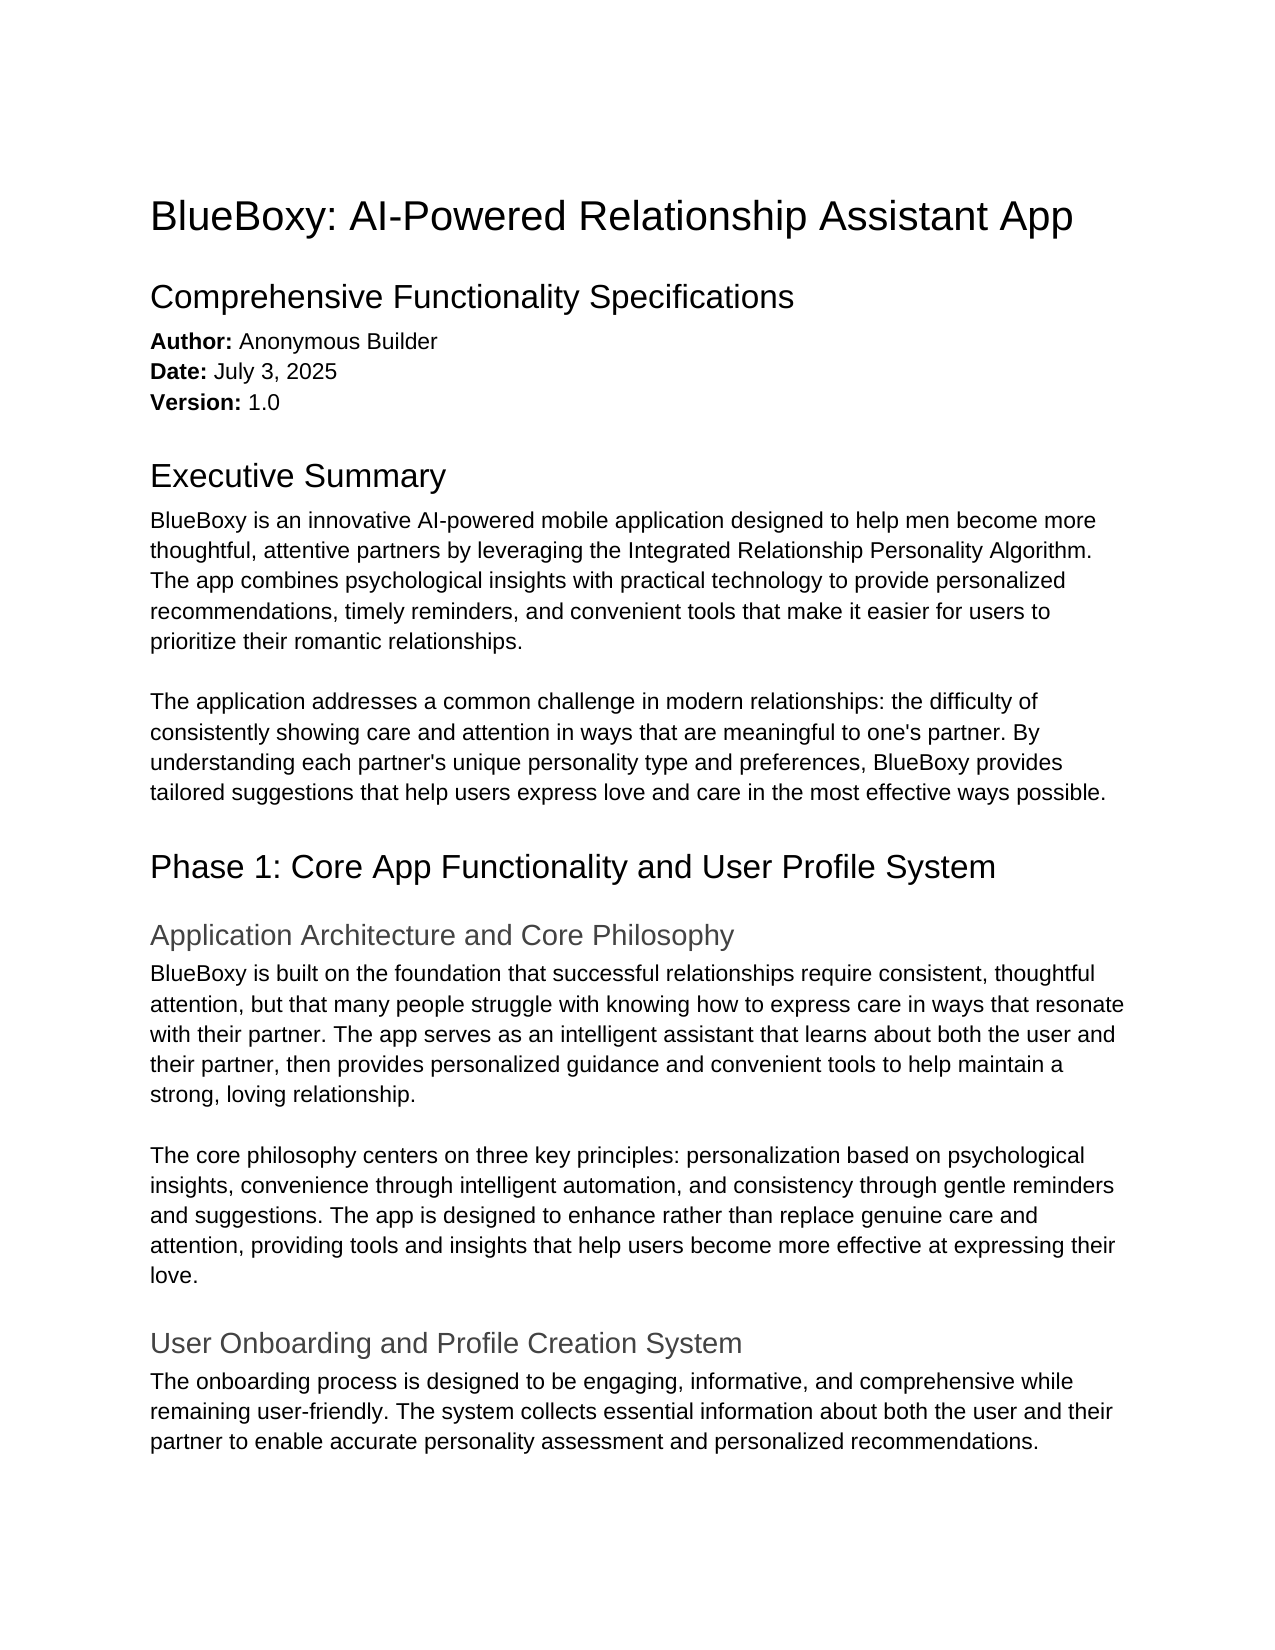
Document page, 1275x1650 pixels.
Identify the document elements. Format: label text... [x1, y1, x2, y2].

text BlueBoxy is built on the foundation that successful relationships require consistent, thoughtful attention, but that many people struggle with knowing how to express care in ways that resonate with their partner. The app serves as an intelligent assistant that learns about both the user and their partner, then provides personalized guidance and convenient tools to help maintain a strong, loving relationship. [150, 960, 1125, 1107]
text Author: Anonymous Builder Date: July 3, 2025 Version: 1.0 [150, 328, 1125, 415]
subtitle User Onboarding and Profile Creation System [150, 1326, 1125, 1359]
text The application addresses a common challenge in modern relationships: the difficulty of consistently showing care and attention in ways that are meaningful to one's partner. By understanding each partner's unique personality type and preferences, BlueBoxy provides tailored suggestions that help users express love and care in the most effective ways possible. [150, 688, 1125, 805]
text The core philosophy centers on three key principles: personalization based on psychological insights, convenience through intelligent automation, and consistency through gentle reminders and suggestions. The app is designed to enhance rather than replace genuine care and attention, providing tools and insights that help users become more effective at expressing their love. [150, 1142, 1125, 1289]
subtitle Phase 1: Core App Functionality and User Profile System [150, 847, 1125, 885]
text The onboarding process is designed to be engaging, informative, and comprehensive while remaining user-friendly. The system collects essential information about both the user and their partner to enable accurate personality assessment and personalized recommendations. [150, 1368, 1125, 1454]
subtitle Application Architecture and Core Philosophy [150, 918, 1125, 952]
subtitle Comprehensive Functionality Specifications [150, 277, 1125, 316]
subtitle Executive Summary [150, 456, 1125, 494]
subtitle BlueBoxy: AI-Powered Relationship Assistant App [150, 192, 1125, 239]
text BlueBoxy is an innovative AI-powered mobile application designed to help men become more thoughtful, attentive partners by leveraging the Integrated Relationship Personality Algorithm. The app combines psychological insights with practical technology to provide personalized recommendations, timely reminders, and convenient tools that make it easier for users to prioritize their romantic relationships. [150, 507, 1125, 654]
